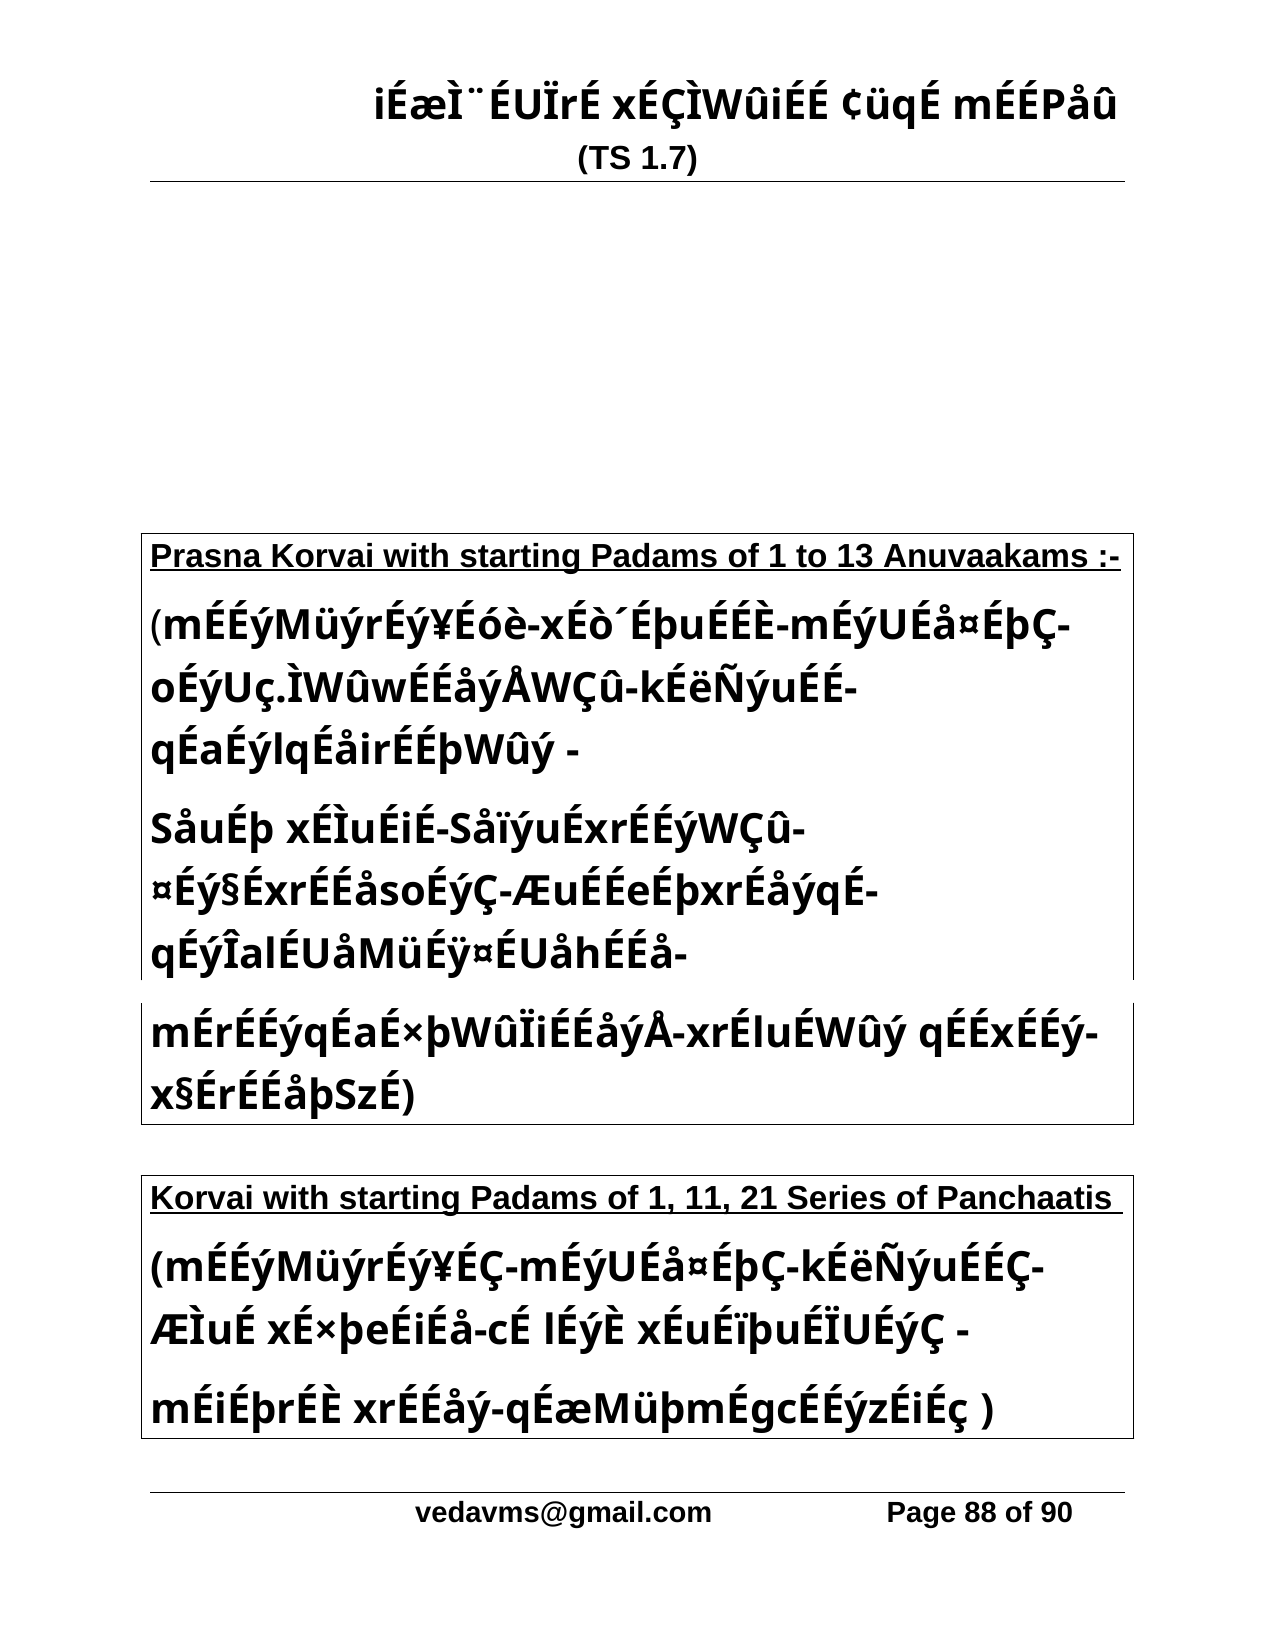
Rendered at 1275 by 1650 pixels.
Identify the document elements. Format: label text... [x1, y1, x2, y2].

text mÉrÉÉýqÉaÉ×þWûÏiÉÉåýÅ-xrÉluÉWûý qÉÉxÉÉý-x§ÉrÉÉåþSzÉ) [142, 1003, 1133, 1124]
text SåuÉþ xÉÌuÉiÉ-SåïýuÉxrÉÉýWÇû-¤Éý§ÉxrÉÉåsoÉýÇ-ÆuÉÉeÉþxrÉåýqÉ-qÉýÎalÉUåMüÉÿ¤ÉUåhÉÉå- [142, 796, 1133, 980]
text mÉiÉþrÉÈ xrÉÉåý-qÉæMüþmÉgcÉÉýzÉiÉç ) [142, 1376, 1133, 1438]
text (mÉÉýMüýrÉý¥Éóè-xÉò´ÉþuÉÉÈ-mÉýUÉå¤ÉþÇ-oÉýUç.ÌWûwÉÉåýÅWÇû-kÉëÑýuÉÉ-qÉaÉýlqÉåirÉÉþWûý - [142, 592, 1133, 777]
text Prasna Korvai with starting Padams of 1 to 13 Anuvaakams :- [142, 534, 1133, 574]
text (mÉÉýMüýrÉý¥ÉÇ-mÉýUÉå¤ÉþÇ-kÉëÑýuÉÉÇ-ÆÌuÉ xÉ×þeÉiÉå-cÉ lÉýÈ xÉuÉïþuÉÏUÉýÇ - [142, 1234, 1133, 1356]
text Korvai with starting Padams of 1, 11, 21 Series of Panchaatis [142, 1176, 1133, 1217]
